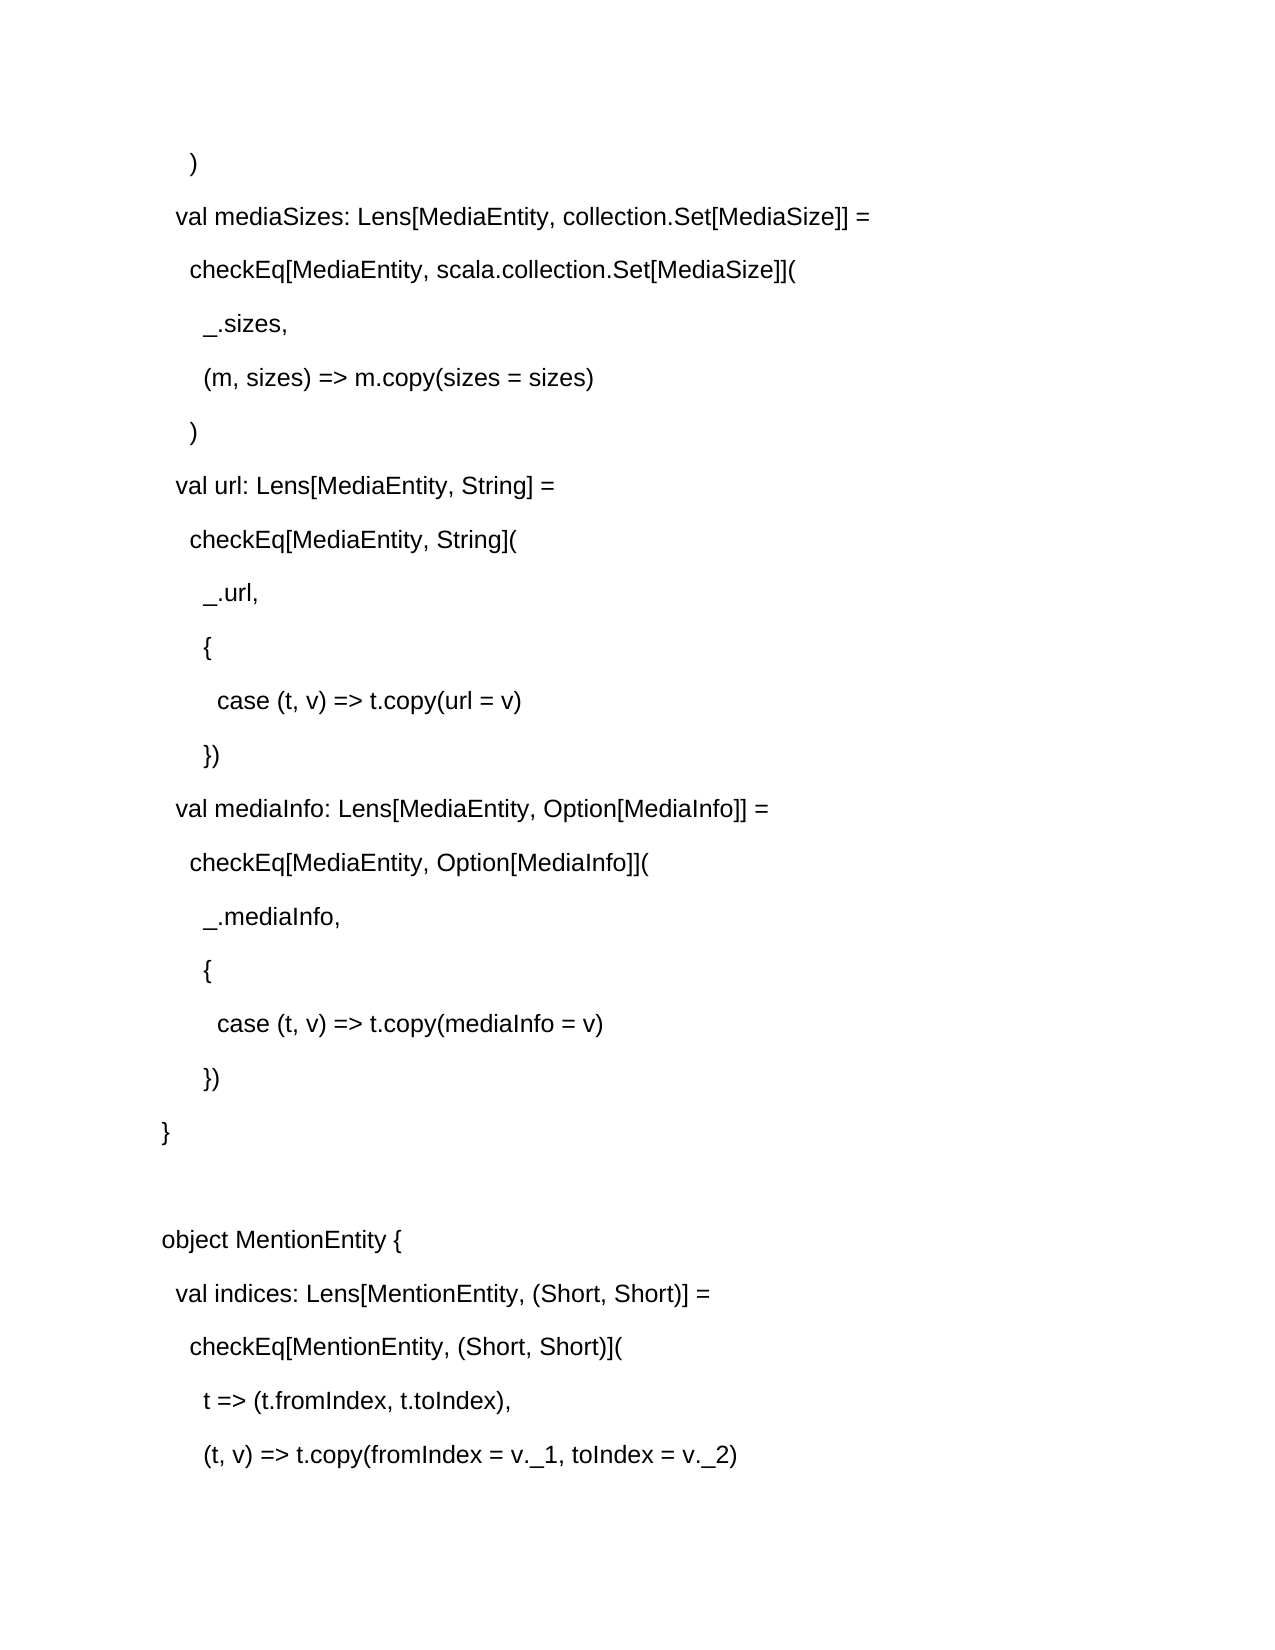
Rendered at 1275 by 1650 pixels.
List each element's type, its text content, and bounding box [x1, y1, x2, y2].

text checkEq[MediaEntity, scala.collection.Set[MediaSize]]( [148, 255, 1127, 284]
text checkEq[MentionEntity, (Short, Short)]( [148, 1332, 1127, 1361]
text (m, sizes) => m.copy(sizes = sizes) [148, 363, 1127, 392]
text t => (t.fromIndex, t.toIndex), [148, 1386, 1127, 1415]
text { [148, 632, 1127, 661]
text checkEq[MediaEntity, String]( [148, 524, 1127, 553]
text val indices: Lens[MentionEntity, (Short, Short)] = [148, 1278, 1127, 1307]
text case (t, v) => t.copy(url = v) [148, 686, 1127, 715]
text _.mediaInfo, [148, 902, 1127, 930]
text case (t, v) => t.copy(mediaInfo = v) [148, 1009, 1127, 1038]
text (t, v) => t.copy(fromIndex = v._1, toIndex = v._2) [148, 1440, 1127, 1469]
text checkEq[MediaEntity, Option[MediaInfo]]( [148, 848, 1127, 876]
text { [148, 955, 1127, 984]
text _.sizes, [148, 309, 1127, 338]
text } [148, 1117, 1127, 1146]
text ) [148, 148, 1127, 176]
text }) [148, 740, 1127, 769]
text object MentionEntity { [148, 1225, 1127, 1253]
text val mediaSizes: Lens[MediaEntity, collection.Set[MediaSize]] = [148, 201, 1127, 230]
text val mediaInfo: Lens[MediaEntity, Option[MediaInfo]] = [148, 794, 1127, 823]
text _.url, [148, 578, 1127, 607]
text val url: Lens[MediaEntity, String] = [148, 471, 1127, 499]
text }) [148, 1063, 1127, 1092]
text ) [148, 417, 1127, 446]
